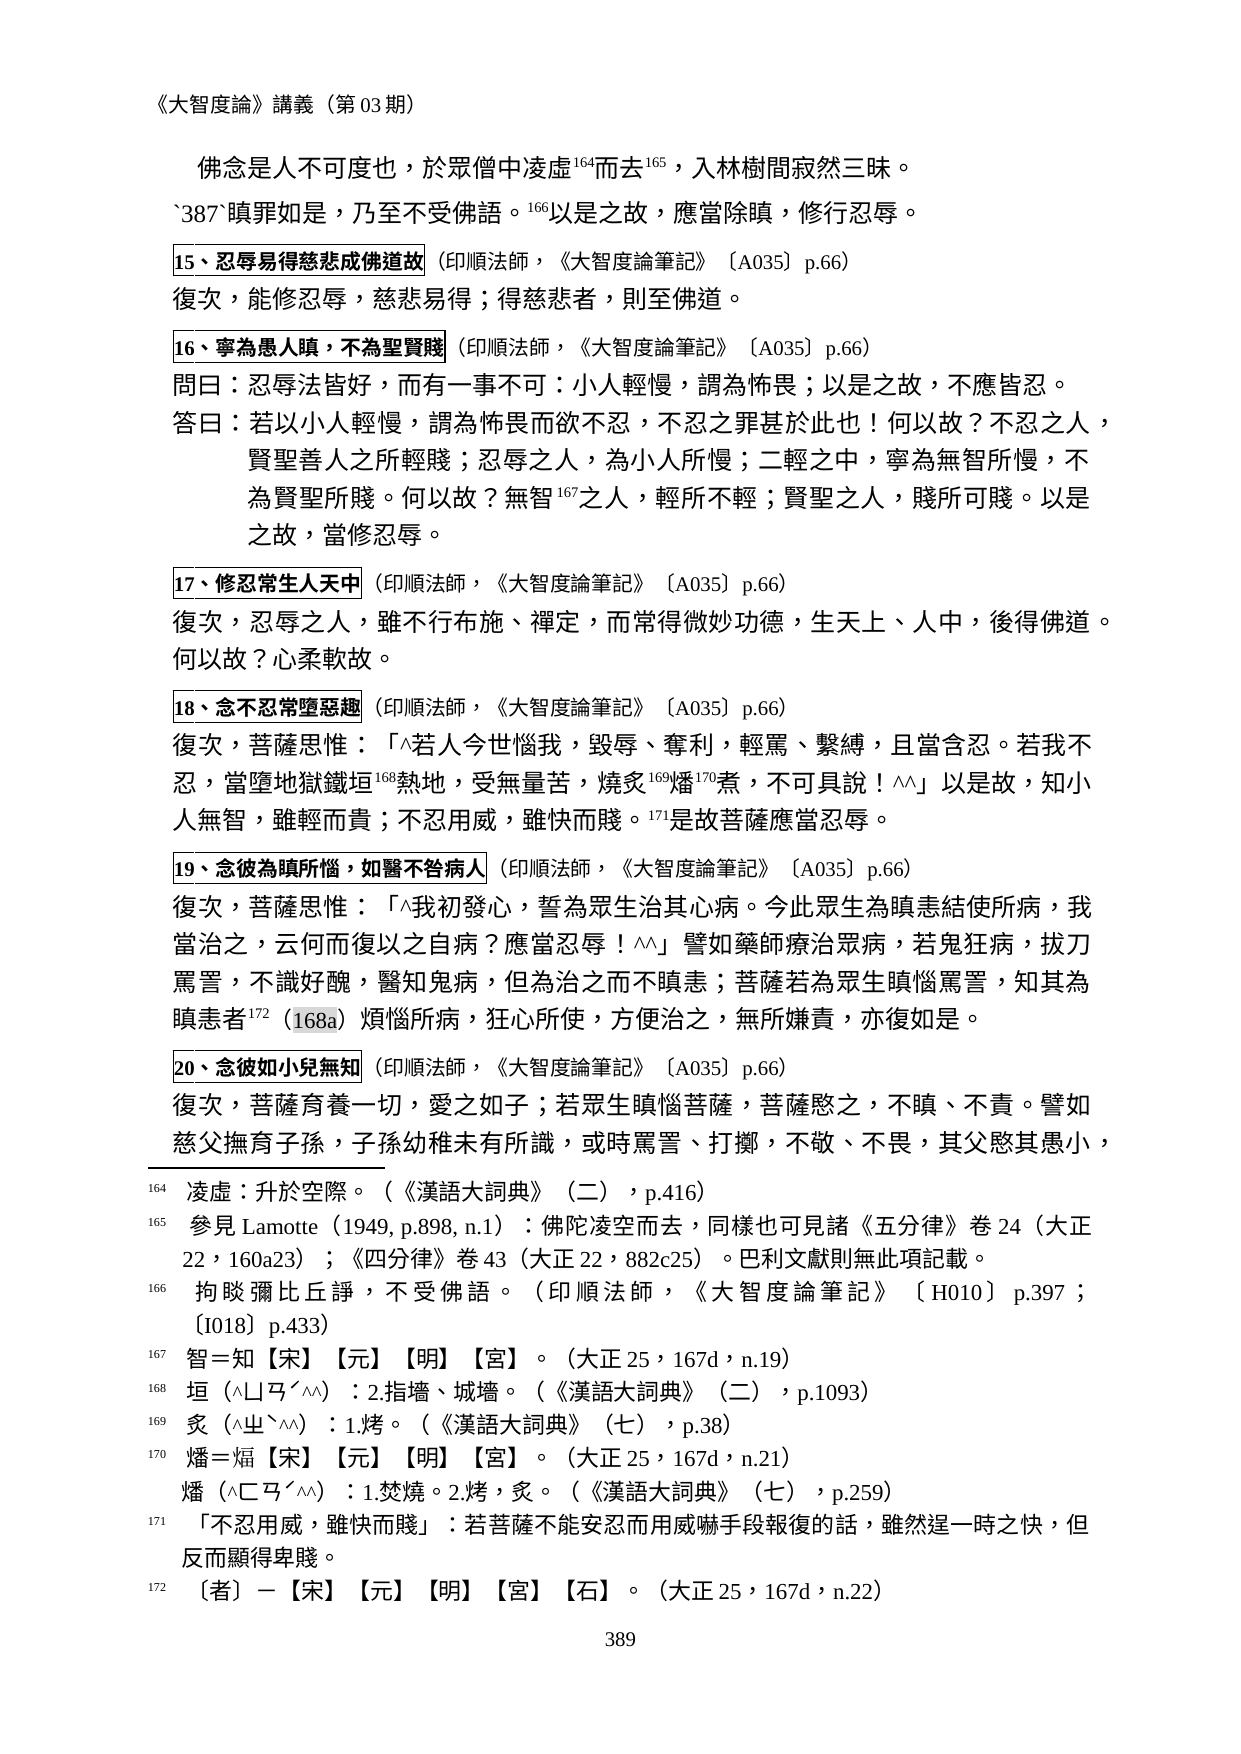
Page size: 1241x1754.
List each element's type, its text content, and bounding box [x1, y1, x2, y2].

text 15、忍辱易得慈悲成佛道故（印順法師，《大智度論筆記》〔A035〕p.66） [173, 241, 1092, 279]
text `387`瞋罪如是，乃至不受佛語。以是之故，應當除瞋，修行忍辱。 [173, 193, 1092, 230]
text 17、修忍常生人天中（印順法師，《大智度論筆記》〔A035〕p.66） [173, 564, 1092, 601]
text 復次，能修忍辱，慈悲易得；得慈悲者，則至佛道。 [173, 279, 1092, 316]
text 19、念彼為瞋所惱，如醫不咎病人（印順法師，《大智度論筆記》〔A035〕p.66） [173, 849, 1092, 886]
text 18、念不忍常墮惡趣（印順法師，《大智度論筆記》〔A035〕p.66） [173, 688, 1092, 725]
text 佛念是人不可度也，於眾僧中凌虛而去，入林樹間寂然三昧。 [198, 148, 1092, 185]
text 復次，菩薩育養一切，愛之如子；若眾生瞋惱菩薩，菩薩愍之，不瞋、不責。譬如慈父撫育子孫，子孫幼稚未有所識，或時罵詈、打擲，不敬、不畏，其父愍其愚小，愛之愈至，雖有過罪，不瞋、不恚；菩薩忍辱，亦復如是。 [173, 1085, 1092, 1160]
text 問曰：忍辱法皆好，而有一事不可：小人輕慢，謂為怖畏；以是之故，不應皆忍。 [173, 365, 1092, 403]
text 復次，菩薩思惟：「^我初發心，誓為眾生治其心病。今此眾生為瞋恚結使所病，我當治之，云何而復以之自病？應當忍辱！^^」譬如藥師療治眾病，若鬼狂病，拔刀罵詈，不識好醜，醫知鬼病，但為治之而不瞋恚；菩薩若為眾生瞋惱罵詈，知其為瞋恚者（）煩惱所病，狂心所使，方便治之，無所嫌責，亦復如是。 [173, 886, 1092, 1036]
text 20、念彼如小兒無知（印順法師，《大智度論筆記》〔A035〕p.66） [173, 1048, 1092, 1085]
text 復次，忍辱之人，雖不行布施、禪定，而常得微妙功德，生天上、人中，後得佛道。何以故？心柔軟故。 [173, 601, 1092, 676]
text 答曰：若以小人輕慢，謂為怖畏而欲不忍，不忍之罪甚於此也！何以故？不忍之人，賢聖善人之所輕賤；忍辱之人，為小人所慢；二輕之中，寧為無智所慢，不為賢聖所賤。何以故？無智之人，輕所不輕；賢聖之人，賤所可賤。以是之故，當修忍辱。 [173, 403, 1092, 553]
text 復次，菩薩思惟：「^若人今世惱我，毀辱、奪利，輕罵、繫縛，且當含忍。若我不忍，當墮地獄鐵垣熱地，受無量苦，燒炙燔煮，不可具說！^^」以是故，知小人無智，雖輕而貴；不忍用威，雖快而賤。是故菩薩應當忍辱。 [173, 725, 1092, 838]
text 16、寧為愚人瞋，不為聖賢賤（印順法師，《大智度論筆記》〔A035〕p.66） [173, 328, 1092, 365]
